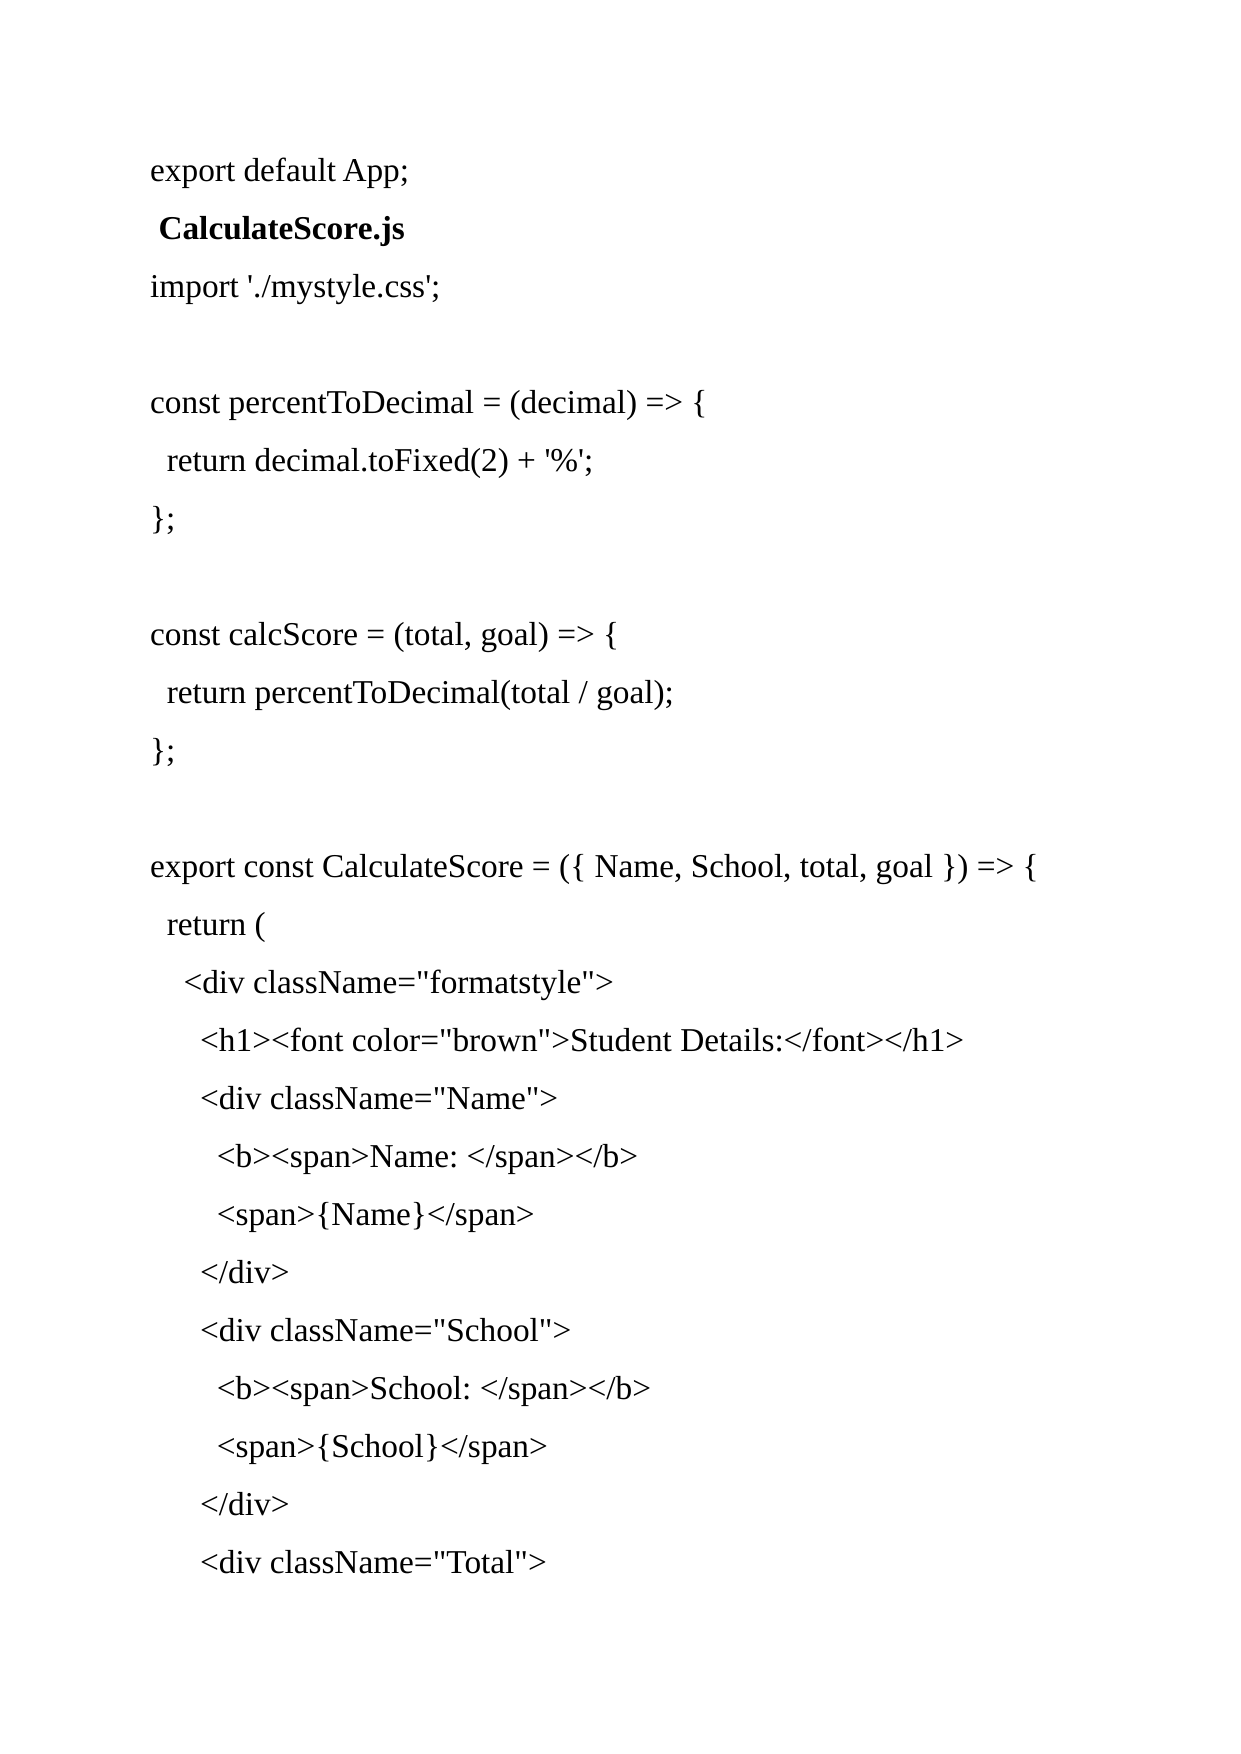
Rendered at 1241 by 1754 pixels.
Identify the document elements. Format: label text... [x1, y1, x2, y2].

text return ( [150, 904, 1090, 943]
text <span>{School}</span> [150, 1426, 1090, 1465]
text <div className="Name"> [150, 1078, 1090, 1117]
text </div> [150, 1484, 1090, 1523]
text }; [150, 498, 1090, 536]
text <div className="formatstyle"> [150, 962, 1090, 1001]
text }; [150, 730, 1090, 768]
text const calcScore = (total, goal) => { [150, 614, 1090, 652]
text CalculateScore.js [150, 208, 1090, 246]
text </div> [150, 1252, 1090, 1291]
text <h1><font color="brown">Student Details:</font></h1> [150, 1020, 1090, 1059]
text const percentToDecimal = (decimal) => { [150, 382, 1090, 420]
text import './mystyle.css'; [150, 266, 1090, 304]
text <div className="Total"> [150, 1542, 1090, 1581]
text export default App; [150, 150, 1090, 188]
text <span>{Name}</span> [150, 1194, 1090, 1233]
text <div className="School"> [150, 1310, 1090, 1349]
text <b><span>School: </span></b> [150, 1368, 1090, 1407]
text return decimal.toFixed(2) + '%'; [150, 440, 1090, 478]
text return percentToDecimal(total / goal); [150, 672, 1090, 711]
text export const CalculateScore = ({ Name, School, total, goal }) => { [150, 846, 1090, 884]
text <b><span>Name: </span></b> [150, 1136, 1090, 1175]
